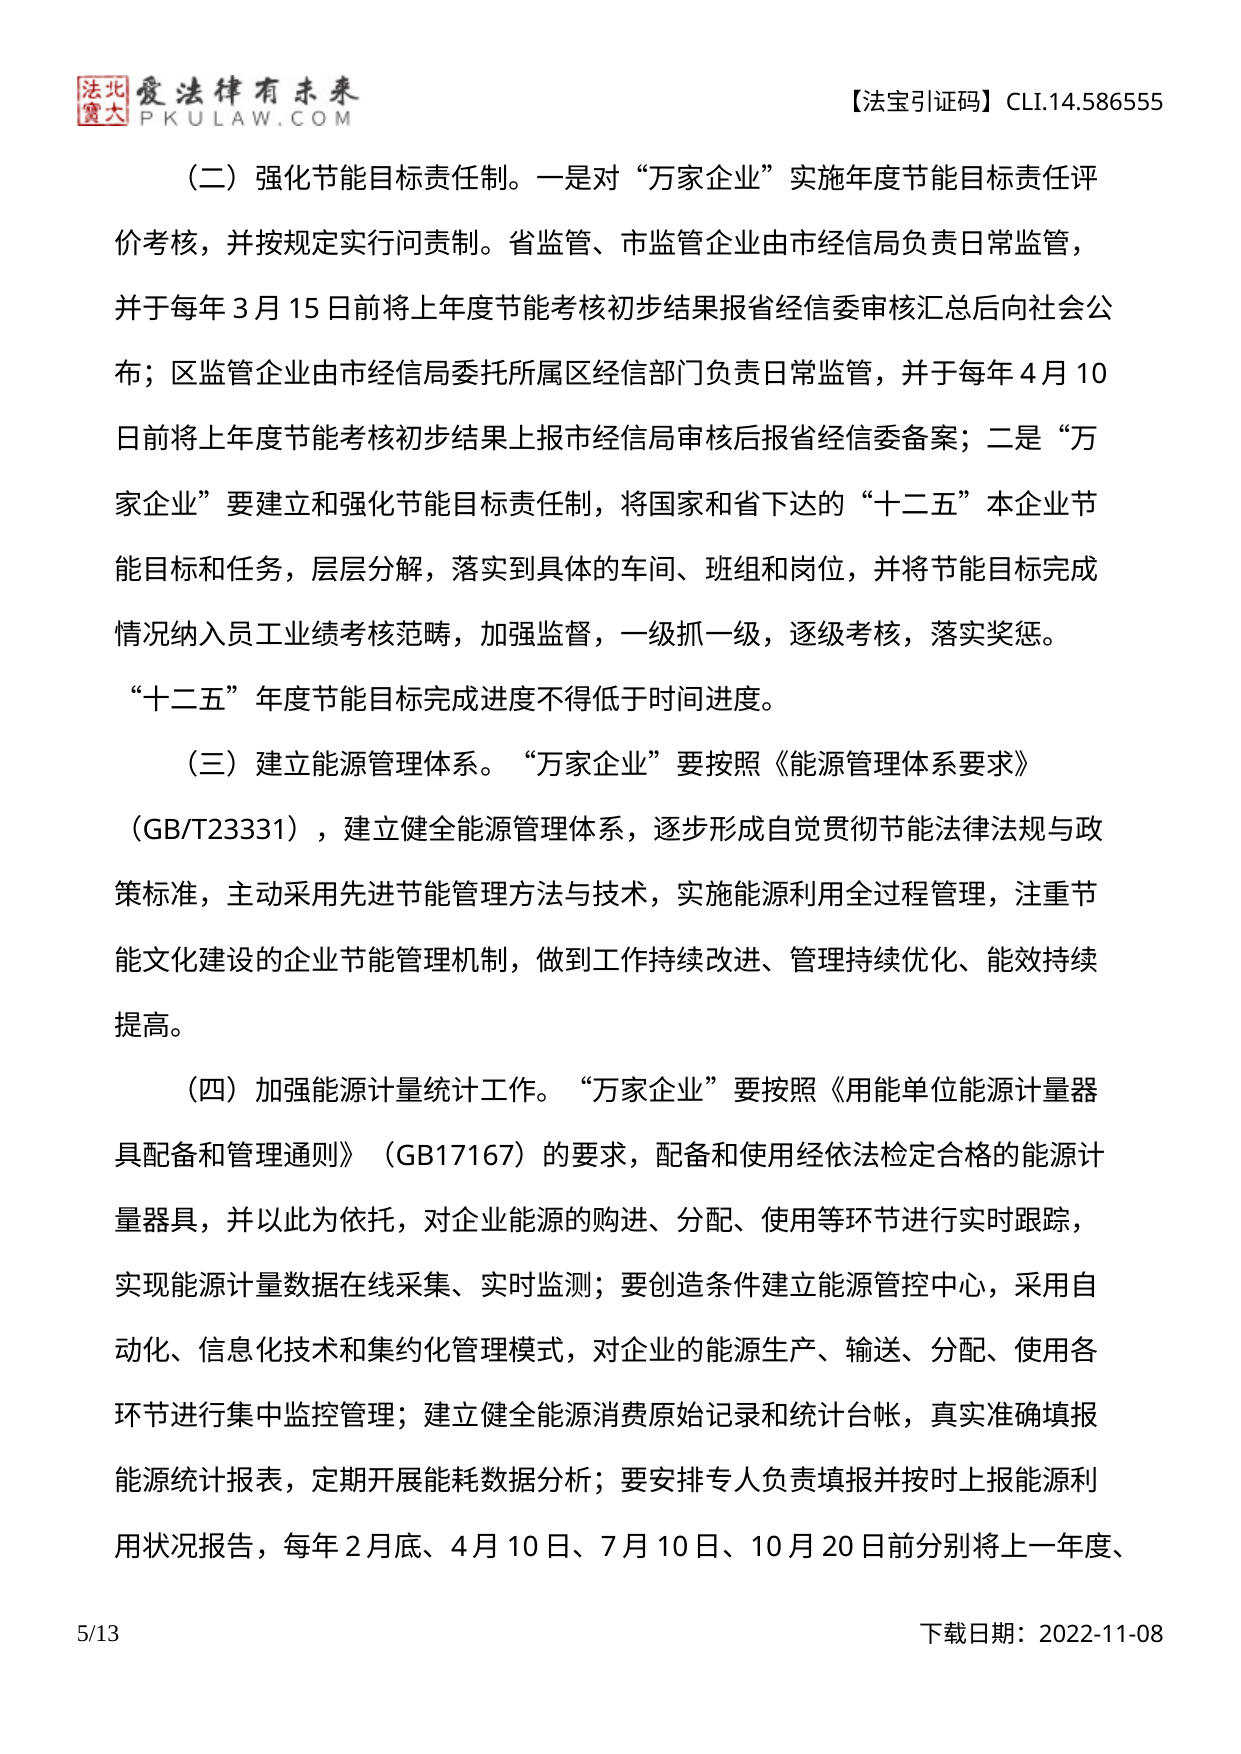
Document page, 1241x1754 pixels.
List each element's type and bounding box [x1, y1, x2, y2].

picture [76, 75, 361, 126]
text [114, 156, 1126, 1564]
